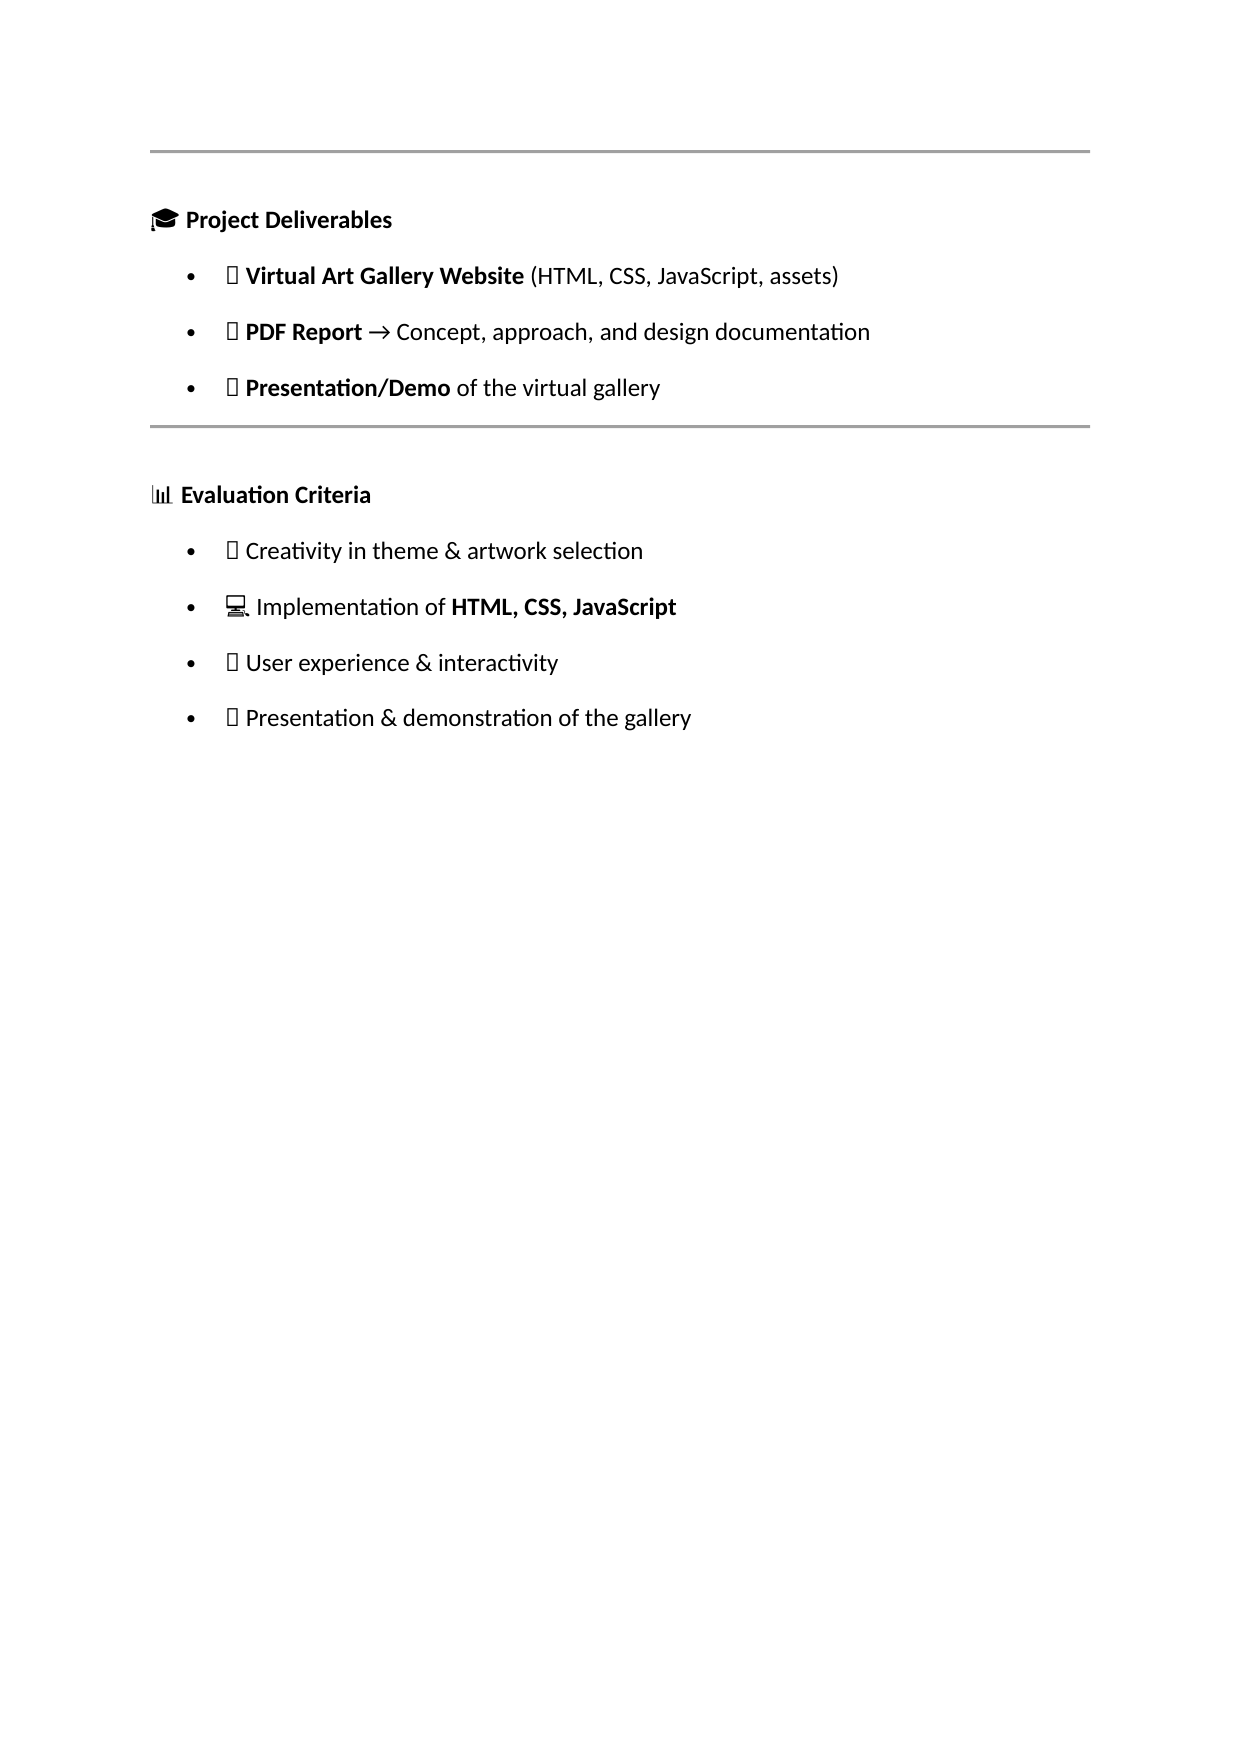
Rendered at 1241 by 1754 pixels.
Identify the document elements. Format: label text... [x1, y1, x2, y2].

list 🤝 User experience & interactivity [187, 644, 1090, 678]
list 🎤 Presentation/Demo of the virtual gallery [187, 369, 1090, 403]
list 💻 Implementation of HTML, CSS, JavaScript [187, 588, 1090, 622]
list 🌐 Virtual Art Gallery Website (HTML, CSS, JavaScript, assets) [187, 257, 1090, 292]
text 📊 Evaluation Criteria [150, 477, 1090, 511]
list 🎨 Creativity in theme & artwork selection [187, 532, 1090, 567]
list 📑 PDF Report → Concept, approach, and design documentation [187, 313, 1090, 347]
text 🎓 Project Deliverables [150, 202, 1090, 236]
list 🎤 Presentation & demonstration of the gallery [187, 700, 1090, 734]
